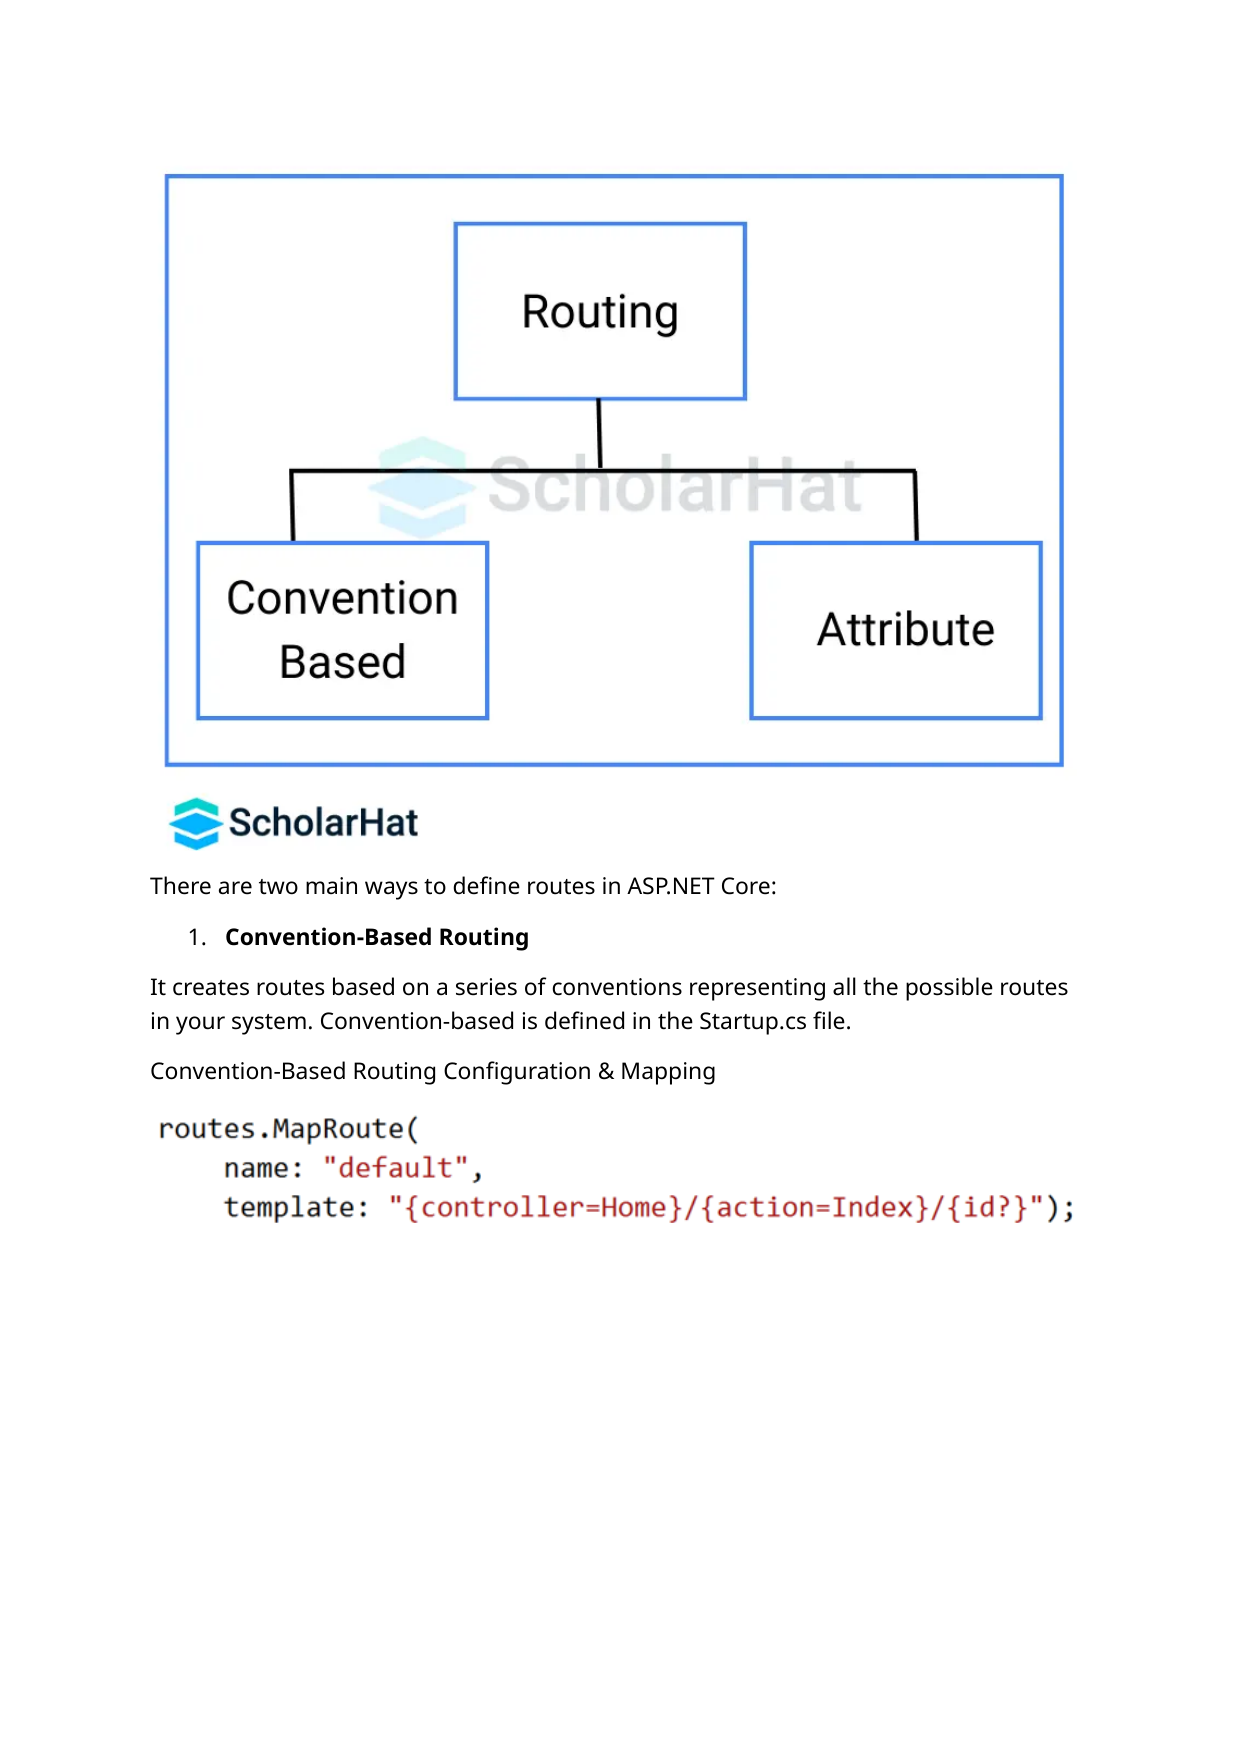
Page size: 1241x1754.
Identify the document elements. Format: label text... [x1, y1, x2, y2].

text There are two main ways to define routes in ASP.NET Core: [150, 870, 1090, 901]
text Convention-Based Routing Configuration & Mapping [150, 1055, 1090, 1086]
list Convention-Based Routing [187, 921, 1090, 952]
picture [150, 150, 1091, 851]
picture [150, 1105, 1091, 1249]
text It creates routes based on a series of conventions representing all the possible routes in your system. Convention-based is defined in the Startup.cs file. [150, 971, 1090, 1036]
